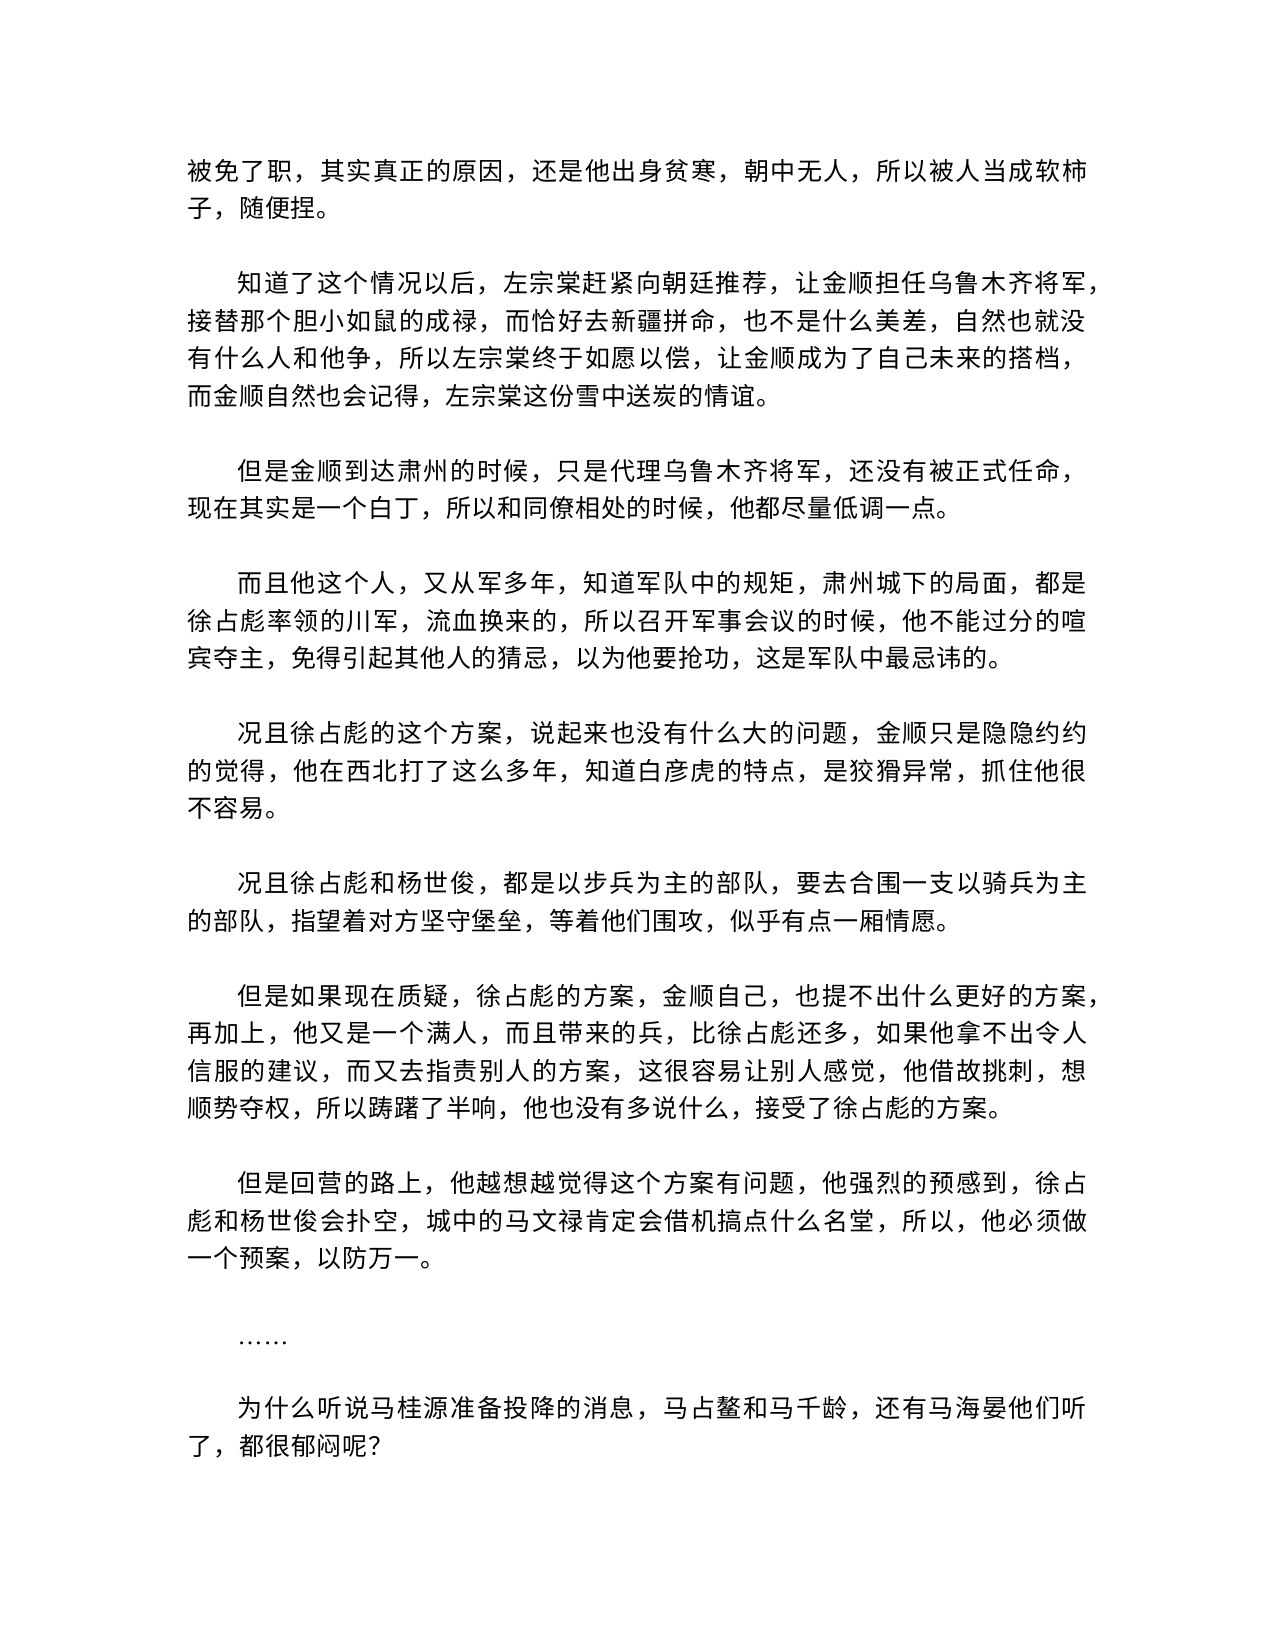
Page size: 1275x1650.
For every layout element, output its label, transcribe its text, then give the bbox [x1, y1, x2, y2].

text …… [187, 1312, 1087, 1350]
text 况且徐占彪的这个方案，说起来也没有什么大的问题，金顺只是隐隐约约的觉得，他在西北打了这么多年，知道白彦虎的特点，是狡猾异常，抓住他很不容易。 [187, 712, 1087, 825]
text 但是如果现在质疑，徐占彪的方案，金顺自己，也提不出什么更好的方案，再加上，他又是一个满人，而且带来的兵，比徐占彪还多，如果他拿不出令人信服的建议，而又去指责别人的方案，这很容易让别人感觉，他借故挑刺，想顺势夺权，所以踌躇了半响，他也没有多说什么，接受了徐占彪的方案。 [187, 975, 1087, 1125]
text 况且徐占彪和杨世俊，都是以步兵为主的部队，要去合围一支以骑兵为主的部队，指望着对方坚守堡垒，等着他们围攻，似乎有点一厢情愿。 [187, 862, 1087, 937]
text 但是回营的路上，他越想越觉得这个方案有问题，他强烈的预感到，徐占彪和杨世俊会扑空，城中的马文禄肯定会借机搞点什么名堂，所以，他必须做一个预案，以防万一。 [187, 1162, 1087, 1275]
text 知道了这个情况以后，左宗棠赶紧向朝廷推荐，让金顺担任乌鲁木齐将军，接替那个胆小如鼠的成禄，而恰好去新疆拼命，也不是什么美差，自然也就没有什么人和他争，所以左宗棠终于如愿以偿，让金顺成为了自己未来的搭档，而金顺自然也会记得，左宗棠这份雪中送炭的情谊。 [187, 262, 1087, 412]
text 为什么听说马桂源准备投降的消息，马占鳌和马千龄，还有马海晏他们听了，都很郁闷呢？ [187, 1387, 1087, 1462]
text 但是金顺到达肃州的时候，只是代理乌鲁木齐将军，还没有被正式任命，现在其实是一个白丁，所以和同僚相处的时候，他都尽量低调一点。 [187, 450, 1087, 525]
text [187, 150, 1087, 225]
text 而且他这个人，又从军多年，知道军队中的规矩，肃州城下的局面，都是徐占彪率领的川军，流血换来的，所以召开军事会议的时候，他不能过分的喧宾夺主，免得引起其他人的猜忌，以为他要抢功，这是军队中最忌讳的。 [187, 562, 1087, 675]
